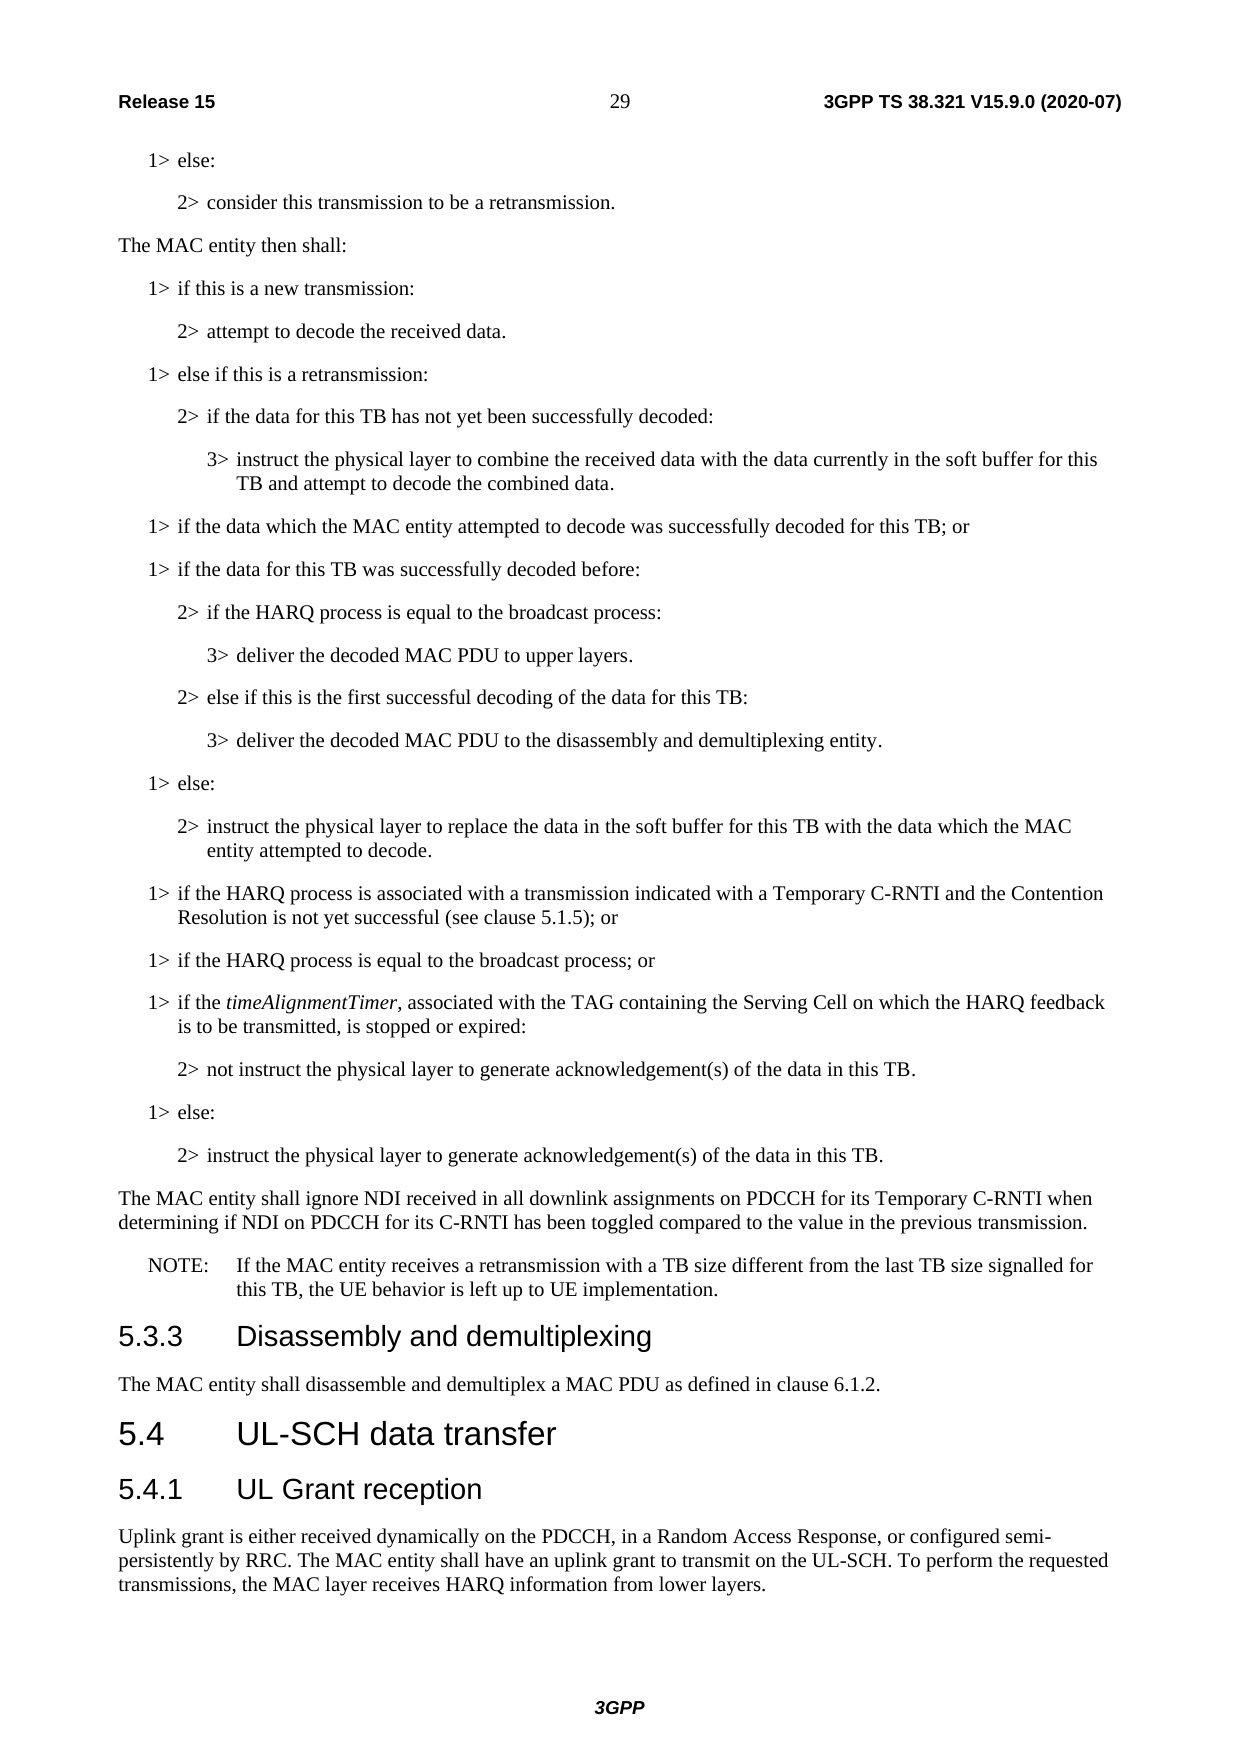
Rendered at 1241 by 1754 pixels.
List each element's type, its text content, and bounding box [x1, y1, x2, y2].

text 1> if the timeAlignmentTimer, associated with the TAG containing the Serving Cell on which the HARQ feedback is to be transmitted, is stopped or expired: [148, 990, 1122, 1038]
text The MAC entity shall disassemble and demultiplex a MAC PDU as defined in clause 6.1.2. [118, 1372, 1122, 1396]
text 2> else if this is the first successful decoding of the data for this TB: [177, 685, 1122, 709]
subtitle 5.3.3 Disassembly and demultiplexing [118, 1319, 1122, 1353]
text 3> instruct the physical layer to combine the received data with the data currently in the soft buffer for this TB and attempt to decode the combined data. [207, 447, 1122, 495]
text 2> if the data for this TB has not yet been successfully decoded: [177, 404, 1122, 428]
text 2> attempt to decode the received data. [177, 319, 1122, 343]
text 1> if the HARQ process is equal to the broadcast process; or [148, 947, 1122, 972]
text 1> if this is a new transmission: [148, 276, 1122, 300]
text Uplink grant is either received dynamically on the PDCCH, in a Random Access Response, or configured semi-persistently by RRC. The MAC entity shall have an uplink grant to transmit on the UL-SCH. To perform the requested transmissions, the MAC layer receives HARQ information from lower layers. [118, 1524, 1122, 1596]
subtitle 5.4.1 UL Grant reception [118, 1472, 1122, 1505]
text 1> if the HARQ process is associated with a transmission indicated with a Temporary C-RNTI and the Contention Resolution is not yet successful (see clause 5.1.5); or [148, 881, 1122, 929]
text 3> deliver the decoded MAC PDU to upper layers. [207, 642, 1122, 667]
text 1> else: [148, 1100, 1122, 1124]
text 2> instruct the physical layer to generate acknowledgement(s) of the data in this TB. [177, 1143, 1122, 1167]
text NOTE: If the MAC entity receives a retransmission with a TB size different from the last TB size signalled for this TB, the UE behavior is left up to UE implementation. [148, 1252, 1122, 1301]
text The MAC entity then shall: [118, 233, 1122, 257]
text 1> if the data which the MAC entity attempted to decode was successfully decoded for this TB; or [148, 514, 1122, 538]
text 1> else if this is a retransmission: [148, 362, 1122, 386]
text 2> instruct the physical layer to replace the data in the soft buffer for this TB with the data which the MAC entity attempted to decode. [177, 814, 1122, 862]
text 1> if the data for this TB was successfully decoded before: [148, 557, 1122, 581]
text 3> deliver the decoded MAC PDU to the disassembly and demultiplexing entity. [207, 728, 1122, 752]
text 1> else: [148, 771, 1122, 795]
subtitle 5.4 UL-SCH data transfer [118, 1414, 1122, 1453]
text 1> else: [148, 147, 1122, 172]
text 2> not instruct the physical layer to generate acknowledgement(s) of the data in this TB. [177, 1057, 1122, 1081]
text 2> consider this transmission to be a retransmission. [177, 190, 1122, 214]
text The MAC entity shall ignore NDI received in all downlink assignments on PDCCH for its Temporary C-RNTI when determining if NDI on PDCCH for its C-RNTI has been toggled compared to the value in the previous transmission. [118, 1186, 1122, 1234]
text 2> if the HARQ process is equal to the broadcast process: [177, 600, 1122, 624]
